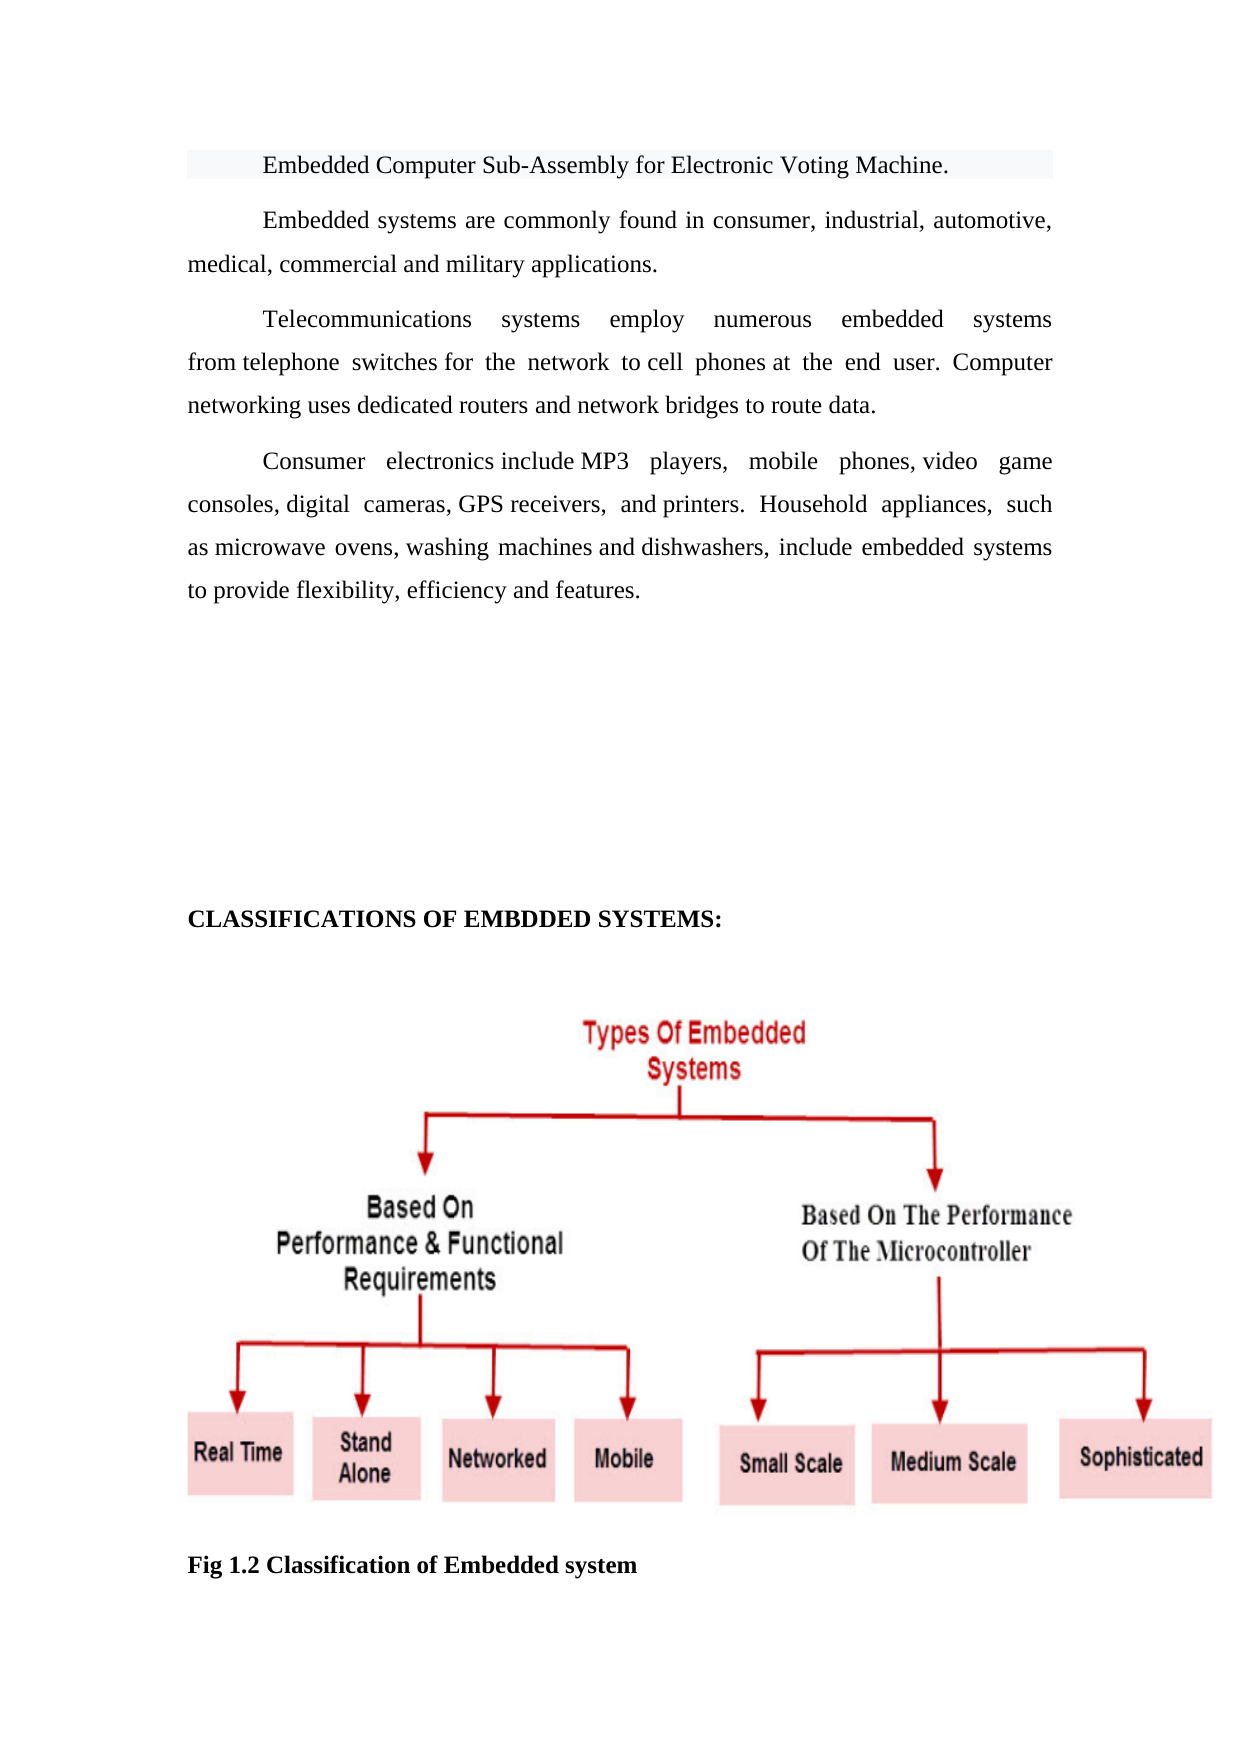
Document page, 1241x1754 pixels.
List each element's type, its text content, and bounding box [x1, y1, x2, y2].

text Telecommunications systems employ numerous embedded systems from telephone switches for the network to cell phones at the end user. Computer networking uses dedicated routers and network bridges to route data. [187, 304, 1053, 419]
text CLASSIFICATIONS OF EMBDDED SYSTEMS: [187, 904, 1053, 933]
picture [187, 1015, 1214, 1525]
text Consumer electronics include MP3 players, mobile phones, video game consoles, digital cameras, GPS receivers, and printers. Household appliances, such as microwave ovens, washing machines and dishwashers, include embedded systems to provide flexibility, efficiency and features. [187, 446, 1053, 604]
text Embedded Computer Sub-Assembly for Electronic Voting Machine. [187, 150, 1053, 179]
text Fig 1.2 Classification of Embedded system [187, 1550, 1053, 1579]
text Embedded systems are commonly found in consumer, industrial, automotive, medical, commercial and military applications. [187, 206, 1053, 277]
